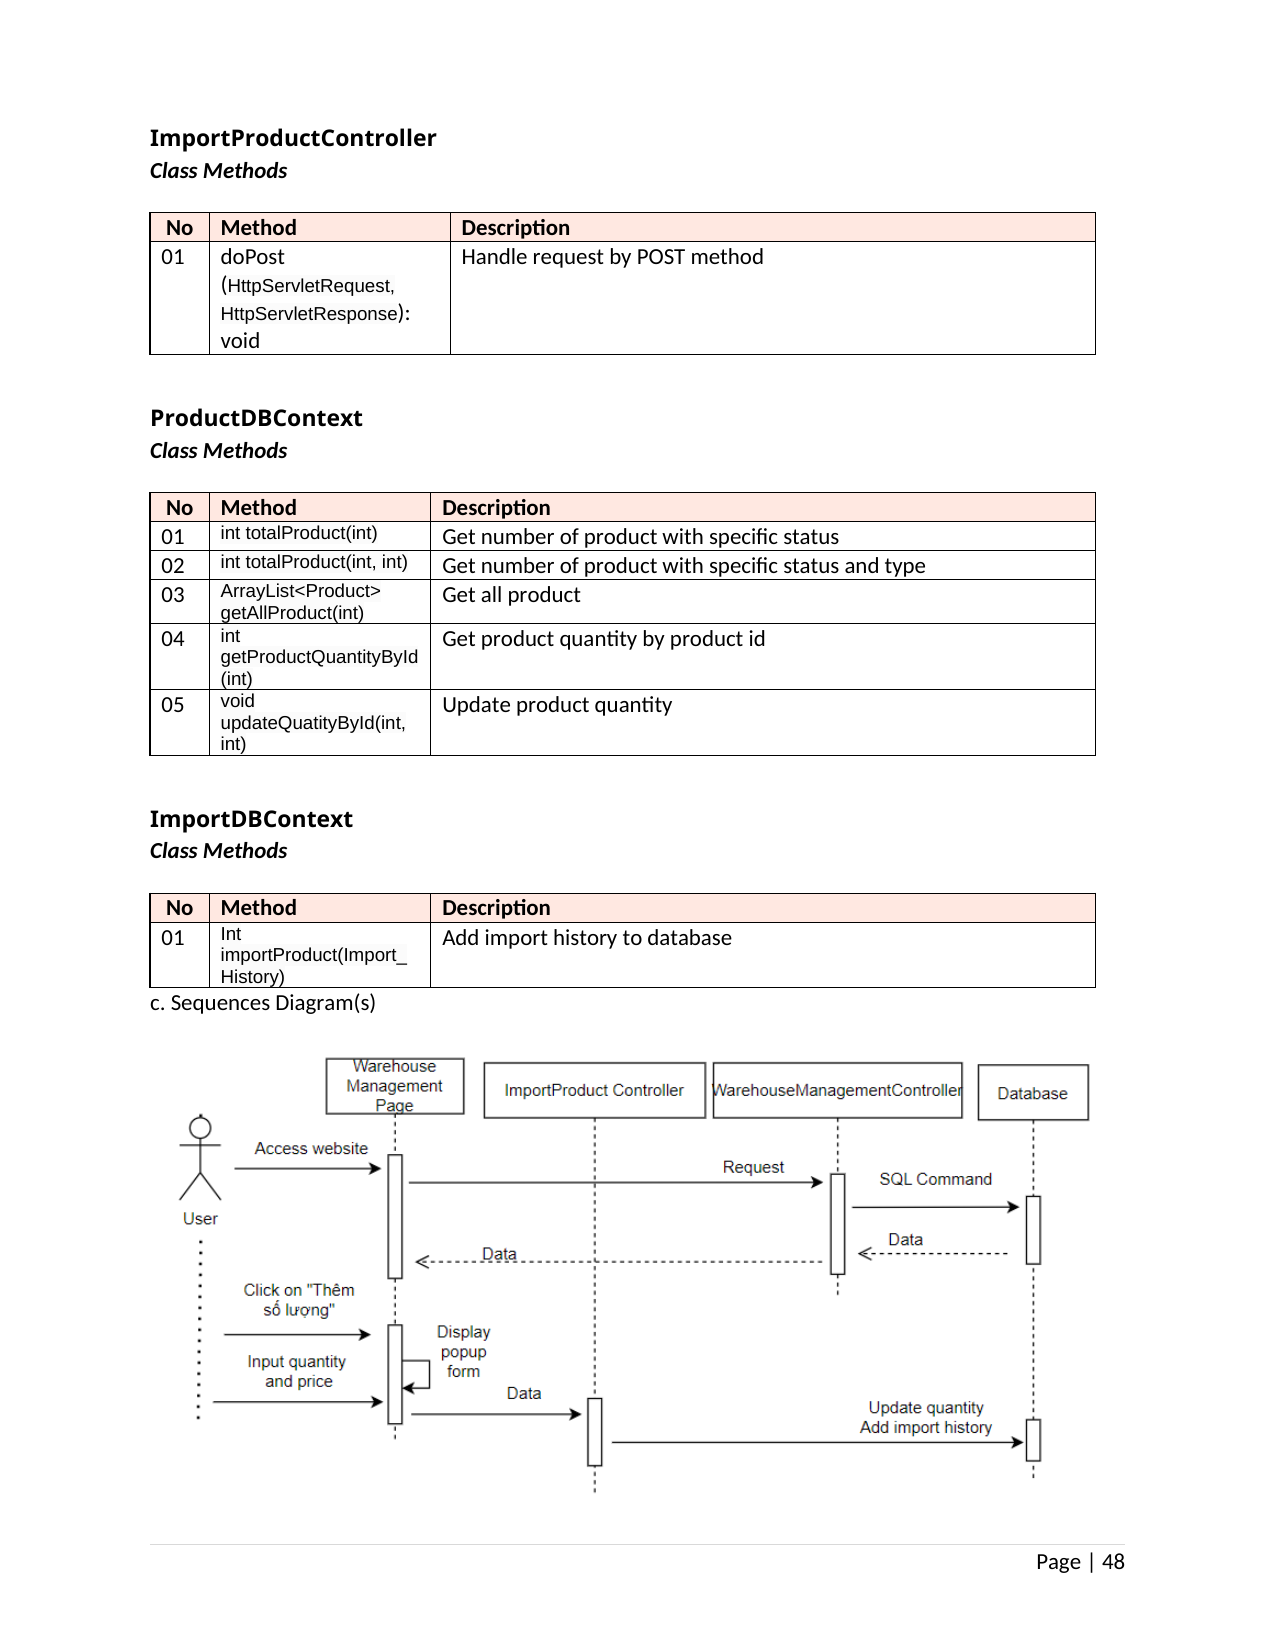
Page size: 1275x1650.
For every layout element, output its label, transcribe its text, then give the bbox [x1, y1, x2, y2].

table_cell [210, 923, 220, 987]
table_cell Get all product [431, 580, 1095, 623]
table_header Method [210, 213, 450, 241]
table_header No [151, 894, 209, 922]
table_cell Int importProduct(Import_History) [241, 923, 430, 987]
table_cell int getProductQuantityById(int) [210, 624, 430, 689]
table_cell Handle request by POST method [451, 242, 1095, 354]
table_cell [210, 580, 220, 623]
table_cell int totalProduct(int) [210, 522, 430, 550]
table_cell int totalProduct(int, int) [210, 551, 430, 579]
table_cell Update product quantity [431, 690, 1095, 755]
table_header Method [210, 493, 430, 521]
table_header Description [431, 493, 1095, 521]
table_cell 05 [151, 690, 209, 755]
table_cell 03 [151, 580, 209, 623]
subtitle ProductDBContext [150, 402, 1125, 433]
table_cell Add import history to database [431, 923, 1095, 987]
table_cell 01 [151, 522, 209, 550]
table_cell Get number of product with specific status [431, 522, 1095, 550]
table_cell 01 [151, 242, 209, 354]
table_header Method [210, 894, 430, 922]
table_cell 01 [151, 923, 209, 987]
table_cell ArrayList<Product> getAllProduct(int) [364, 580, 430, 623]
text c. Sequences Diagram(s) [150, 988, 1125, 1016]
subtitle ImportProductController [150, 122, 1125, 153]
table_cell void updateQuatityById(int, int) [246, 690, 430, 755]
table_header Description [431, 894, 1095, 922]
table_cell Get number of product with specific status and type [431, 551, 1095, 579]
table_header No [151, 493, 209, 521]
subtitle ImportDBContext [150, 803, 1125, 834]
table_cell 04 [151, 624, 209, 689]
table_cell Get product quantity by product id [431, 624, 1095, 689]
text Class Methods [150, 156, 1125, 184]
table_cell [210, 242, 450, 354]
picture [150, 1018, 1125, 1522]
table_cell 02 [151, 551, 209, 579]
table_header Description [451, 213, 1095, 241]
text Class Methods [150, 836, 1125, 864]
text Class Methods [150, 436, 1125, 464]
table_header No [151, 213, 209, 241]
